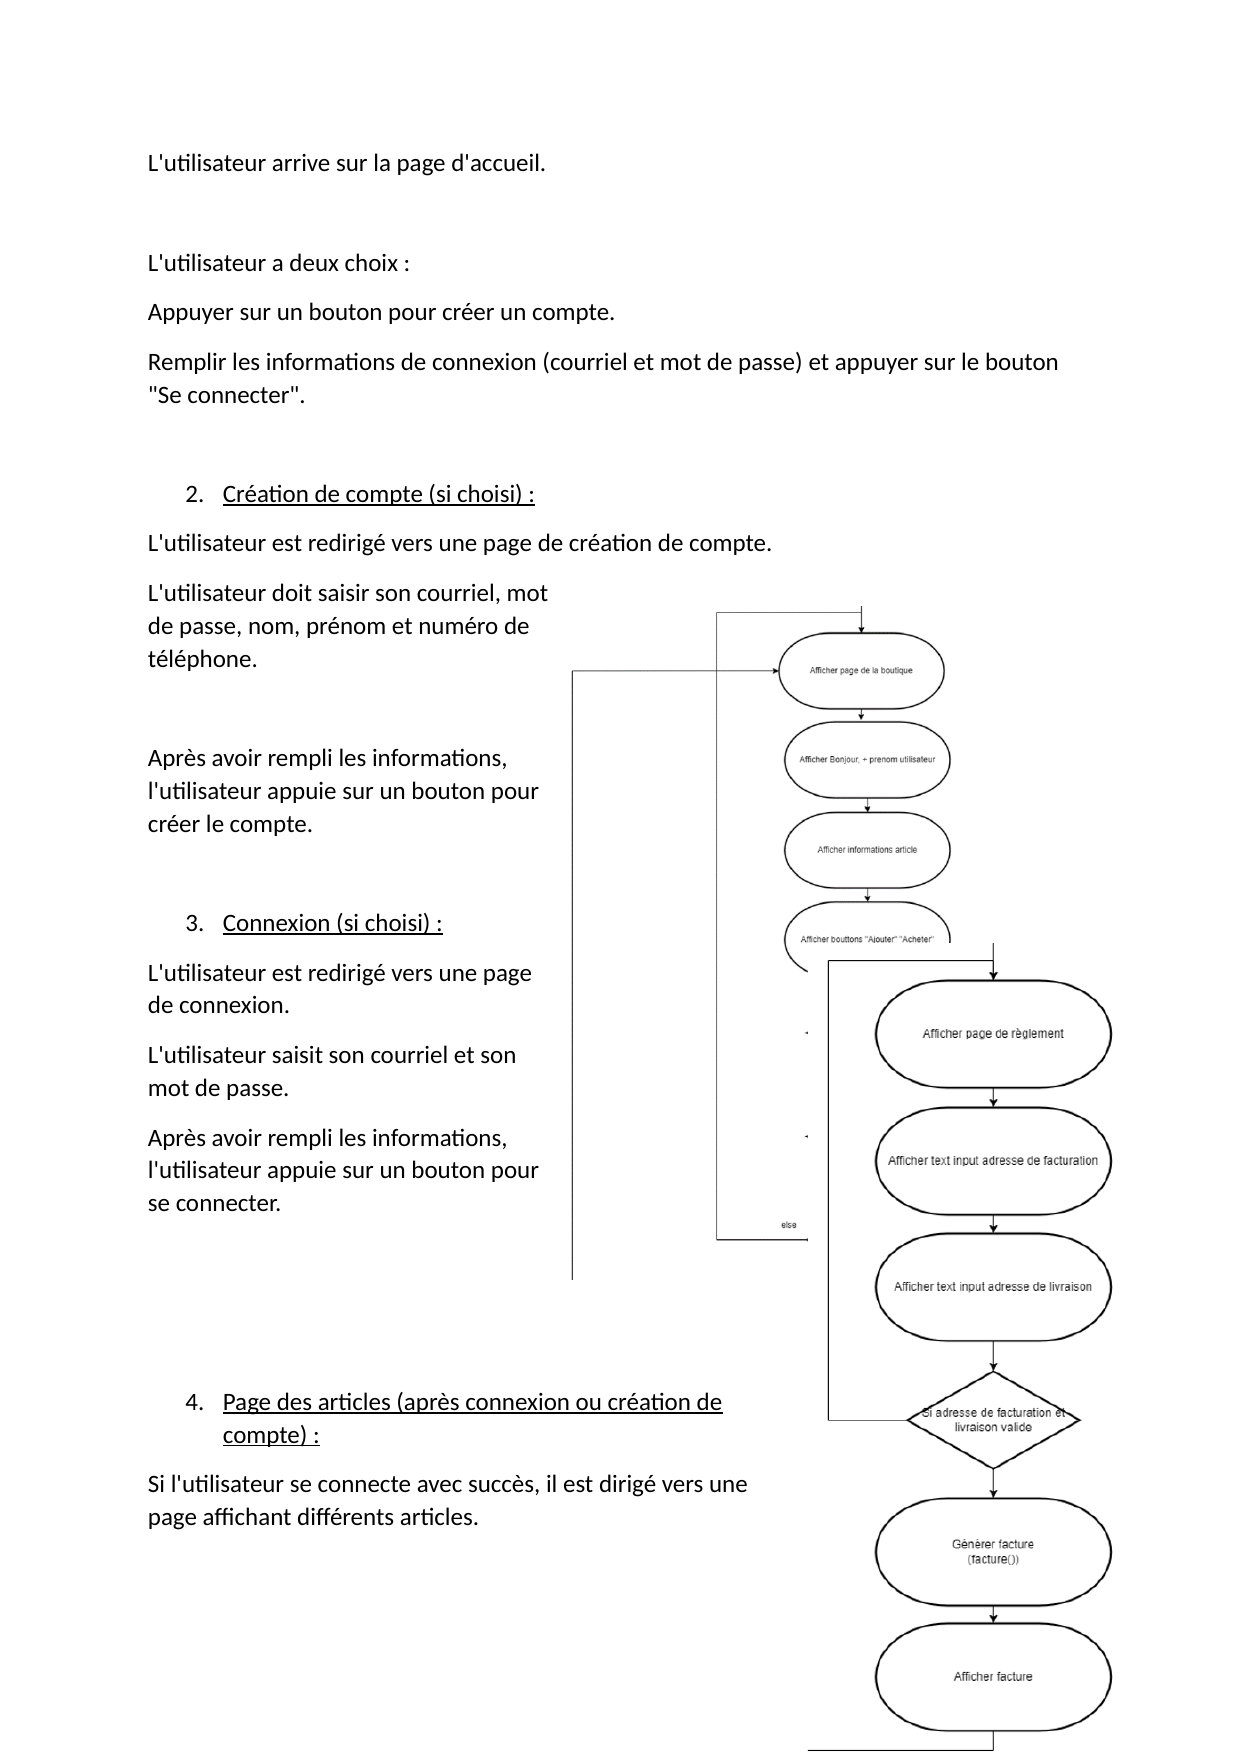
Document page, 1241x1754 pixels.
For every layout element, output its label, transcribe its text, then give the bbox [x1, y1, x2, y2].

picture [569, 606, 1162, 1754]
text L'utilisateur saisit son courriel et son mot de passe. [148, 1039, 569, 1103]
text L'utilisateur doit saisir son courriel, mot de passe, nom, prénom et numéro de téléphone. [148, 577, 1093, 673]
text L'utilisateur est redirigé vers une page de création de compte. [148, 528, 1093, 558]
text Après avoir rempli les informations, l'utilisateur appuie sur un bouton pour créer le compte. [148, 742, 569, 838]
list Connexion (si choisi) : [185, 907, 569, 938]
text Appuyer sur un bouton pour créer un compte. [148, 296, 1093, 327]
text L'utilisateur arrive sur la page d'accueil. [148, 148, 1093, 178]
list Création de compte (si choisi) : [185, 478, 1093, 508]
text L'utilisateur a deux choix : [148, 247, 1093, 277]
text Après avoir rempli les informations, l'utilisateur appuie sur un bouton pour se connecter. [148, 1122, 569, 1218]
text L'utilisateur est redirigé vers une page de connexion. [148, 957, 569, 1020]
list Page des articles (après connexion ou création de compte) : [185, 1386, 807, 1449]
text Remplir les informations de connexion (courriel et mot de passe) et appuyer sur le bouton "Se connecter". [148, 346, 1093, 409]
text Si l'utilisateur se connecte avec succès, il est dirigé vers une page affichant différents articles. [148, 1468, 807, 1532]
